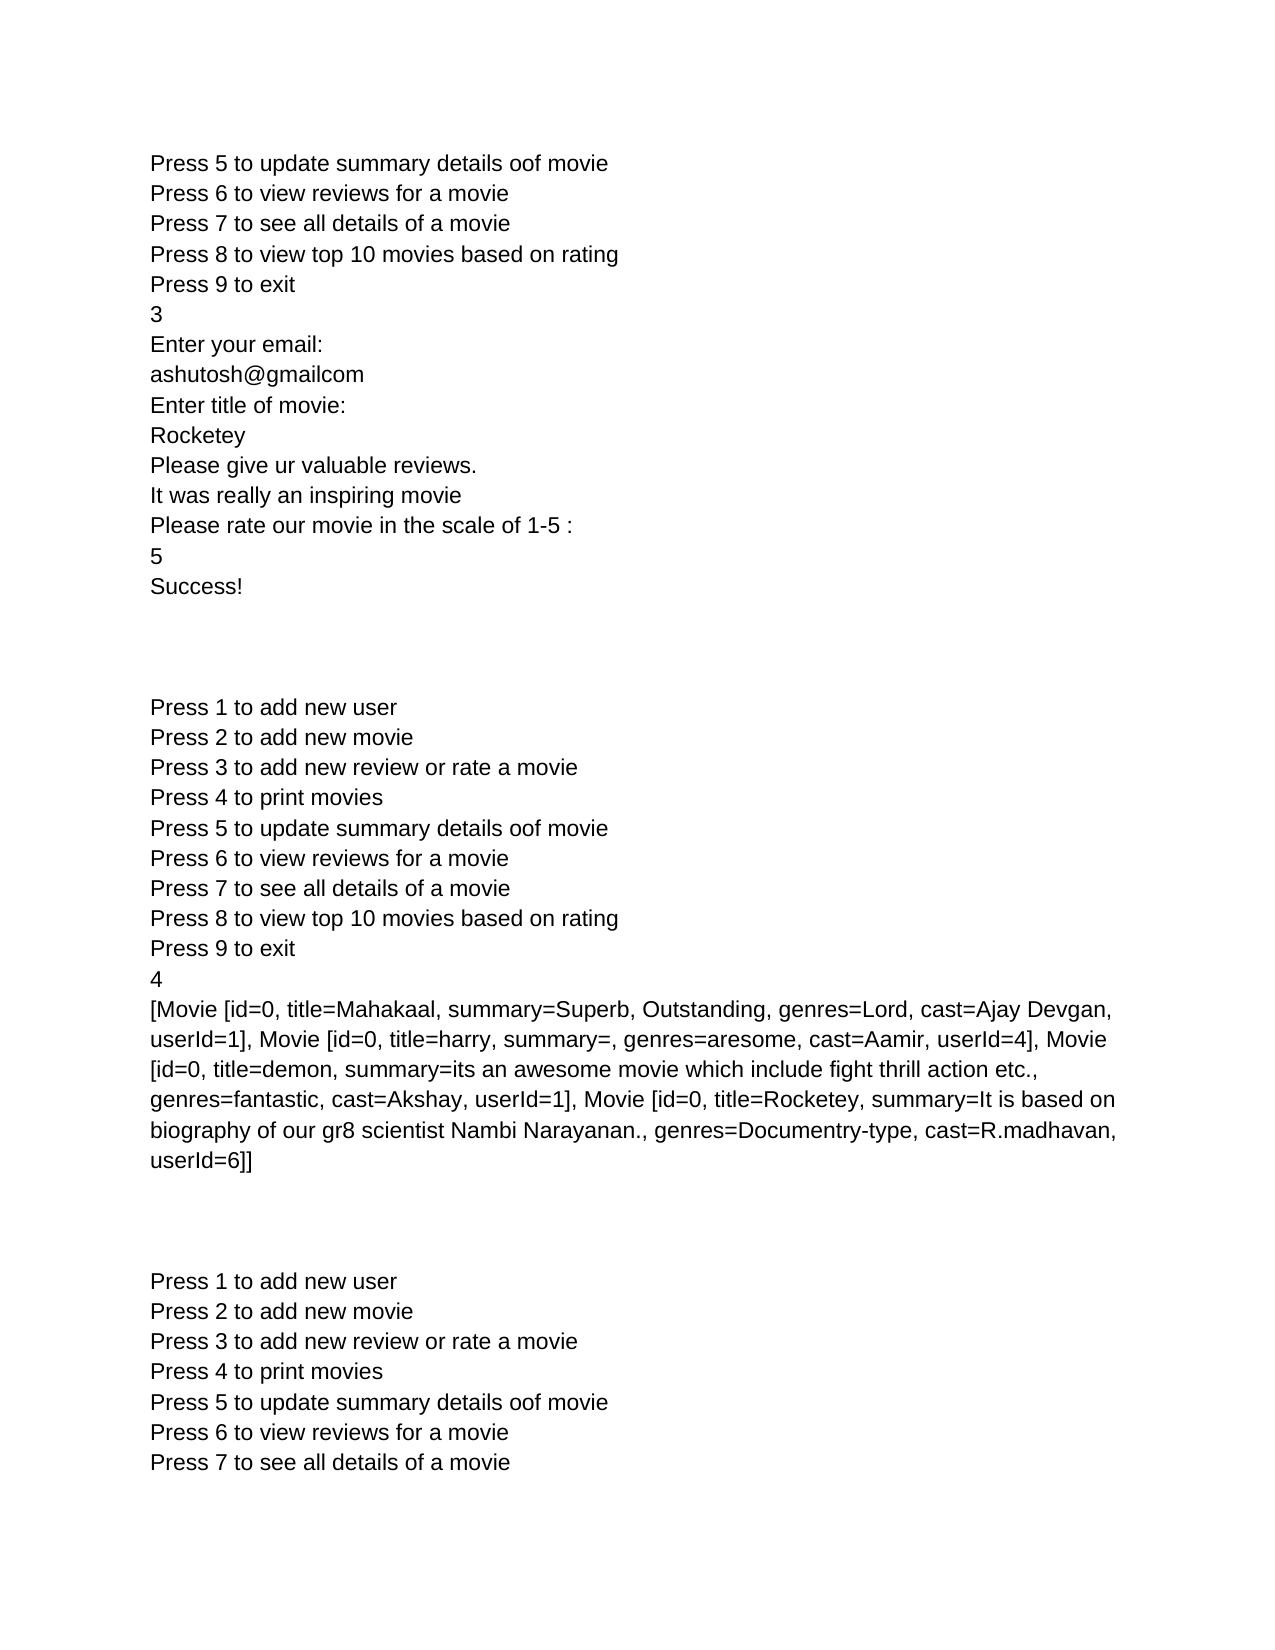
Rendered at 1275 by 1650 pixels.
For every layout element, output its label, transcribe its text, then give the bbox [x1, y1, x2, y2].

text Press 3 to add new review or rate a movie [150, 1328, 1125, 1354]
text Enter your email: [150, 331, 1125, 358]
text Press 9 to exit [150, 935, 1125, 962]
text Press 1 to add new user [150, 694, 1125, 720]
text 4 [150, 966, 1125, 992]
text 5 [150, 543, 1125, 569]
text Press 7 to see all details of a movie [150, 1449, 1125, 1475]
text ashutosh@gmailcom [150, 361, 1125, 388]
text Please give ur valuable reviews. [150, 452, 1125, 478]
text Press 5 to update summary details oof movie [150, 814, 1125, 841]
text Press 7 to see all details of a movie [150, 210, 1125, 237]
text Success! [150, 573, 1125, 599]
text Press 2 to add new movie [150, 724, 1125, 750]
text Press 4 to print movies [150, 784, 1125, 811]
text Please rate our movie in the scale of 1-5 : [150, 512, 1125, 539]
text Press 4 to print movies [150, 1358, 1125, 1385]
text [Movie [id=0, title=Mahakaal, summary=Superb, Outstanding, genres=Lord, cast=Ajay Devgan, userId=1], Movie [id=0, title=harry, summary=, genres=aresome, cast=Aamir, userId=4], Movie [id=0, title=demon, summary=its an awesome movie which include fight thrill action etc., genres=fantastic, cast=Akshay, userId=1], Movie [id=0, title=Rocketey, summary=It is based on biography of our gr8 scientist Nambi Narayanan., genres=Documentry-type, cast=R.madhavan, userId=6]] [150, 996, 1125, 1173]
text Rocketey [150, 422, 1125, 448]
text Press 6 to view reviews for a movie [150, 845, 1125, 871]
text It was really an inspiring movie [150, 482, 1125, 509]
text Press 8 to view top 10 movies based on rating [150, 241, 1125, 267]
text Press 8 to view top 10 movies based on rating [150, 905, 1125, 932]
text Press 5 to update summary details oof movie [150, 1388, 1125, 1415]
text Enter title of movie: [150, 392, 1125, 418]
text Press 1 to add new user [150, 1268, 1125, 1294]
text Press 9 to exit [150, 271, 1125, 297]
text Press 6 to view reviews for a movie [150, 1419, 1125, 1445]
text Press 2 to add new movie [150, 1298, 1125, 1324]
text Press 6 to view reviews for a movie [150, 180, 1125, 207]
text 3 [150, 301, 1125, 327]
text Press 5 to update summary details oof movie [150, 150, 1125, 176]
text Press 3 to add new review or rate a movie [150, 754, 1125, 781]
text Press 7 to see all details of a movie [150, 875, 1125, 901]
